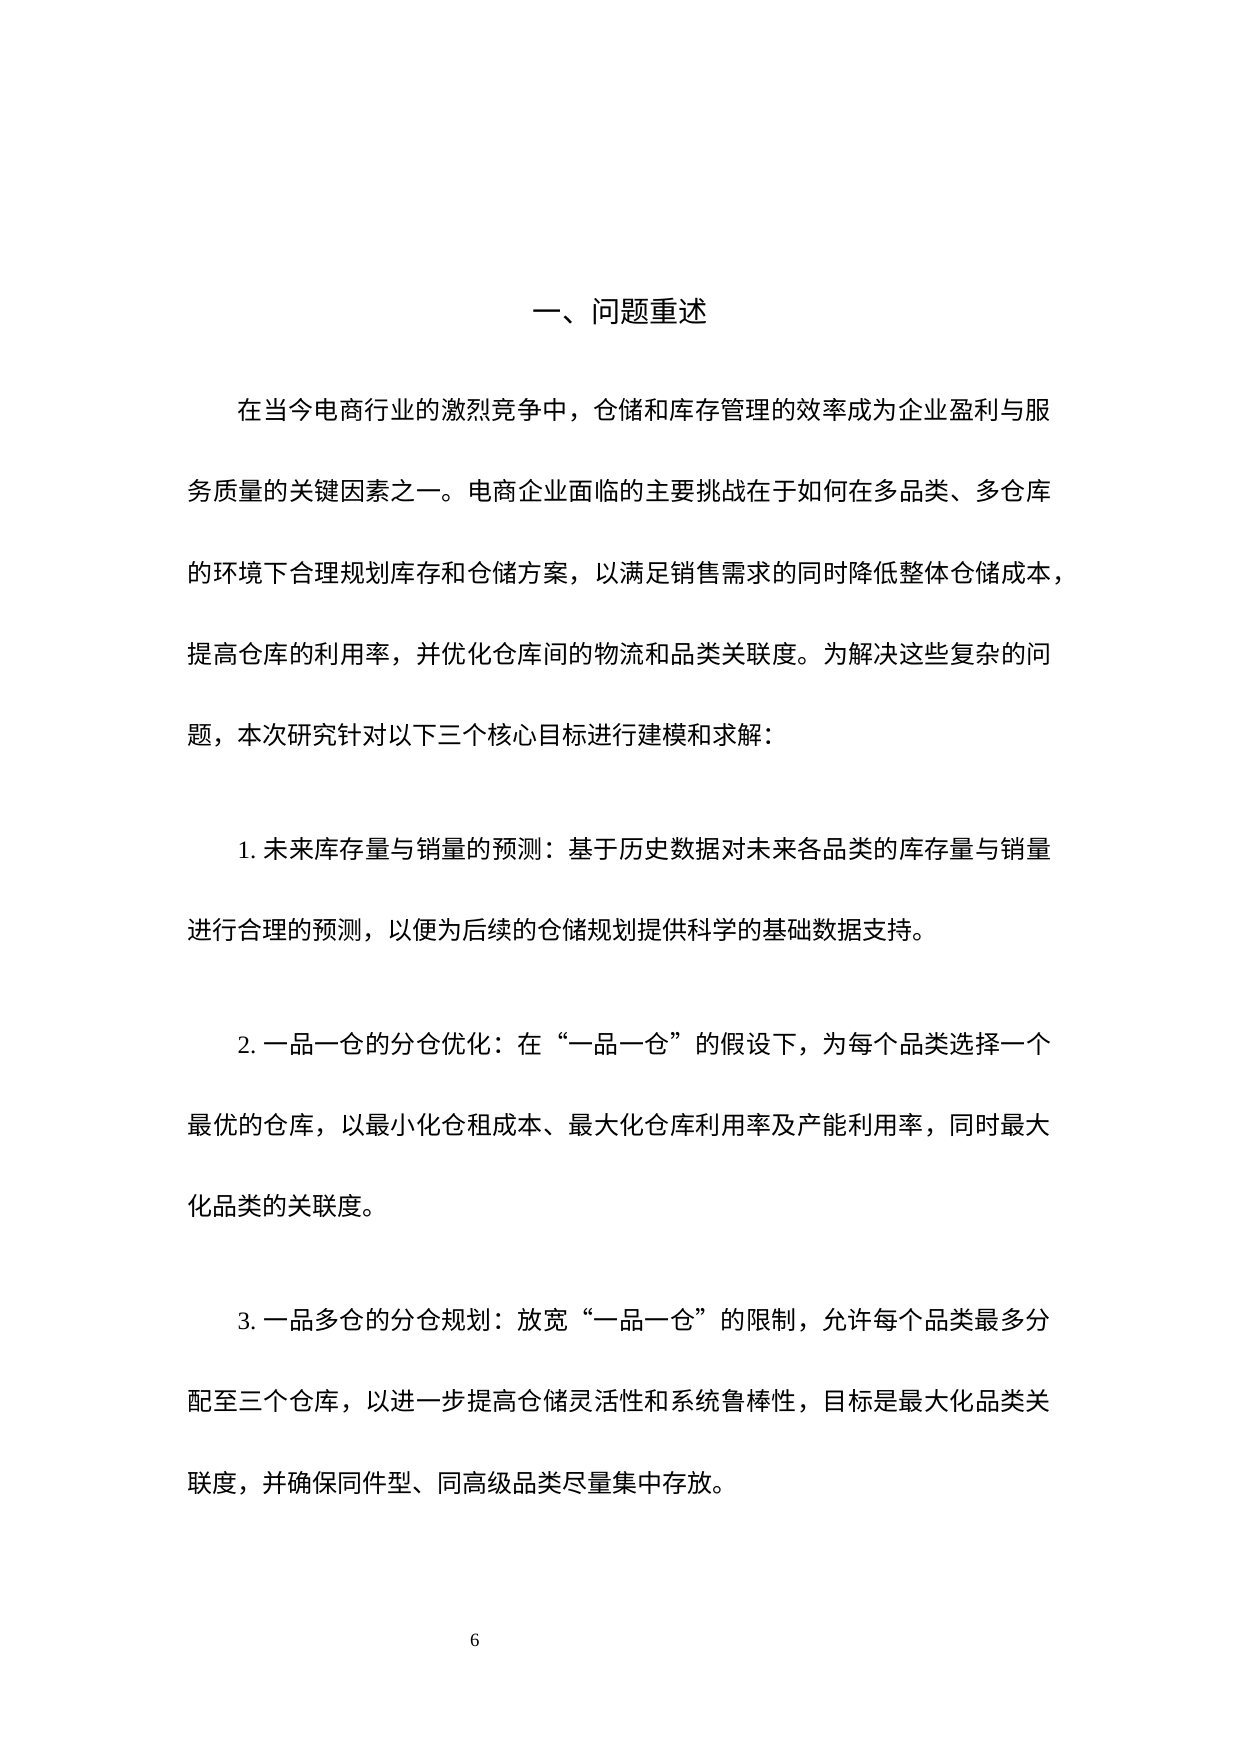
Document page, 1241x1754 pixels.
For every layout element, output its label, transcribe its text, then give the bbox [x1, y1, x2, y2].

text 1. 未来库存量与销量的预测：基于历史数据对未来各品类的库存量与销量进行合理的预测，以便为后续的仓储规划提供科学的基础数据支持。 [187, 815, 1053, 961]
text 一、问题重述 [187, 277, 1053, 342]
text 3. 一品多仓的分仓规划：放宽“一品一仓”的限制，允许每个品类最多分配至三个仓库，以进一步提高仓储灵活性和系统鲁棒性，目标是最大化品类关联度，并确保同件型、同高级品类尽量集中存放。 [187, 1286, 1053, 1514]
text 2. 一品一仓的分仓优化：在“一品一仓”的假设下，为每个品类选择一个最优的仓库，以最小化仓租成本、最大化仓库利用率及产能利用率，同时最大化品类的关联度。 [187, 1010, 1053, 1237]
text 在当今电商行业的激烈竞争中，仓储和库存管理的效率成为企业盈利与服务质量的关键因素之一。电商企业面临的主要挑战在于如何在多品类、多仓库的环境下合理规划库存和仓储方案，以满足销售需求的同时降低整体仓储成本，提高仓库的利用率，并优化仓库间的物流和品类关联度。为解决这些复杂的问题，本次研究针对以下三个核心目标进行建模和求解： [187, 376, 1053, 766]
